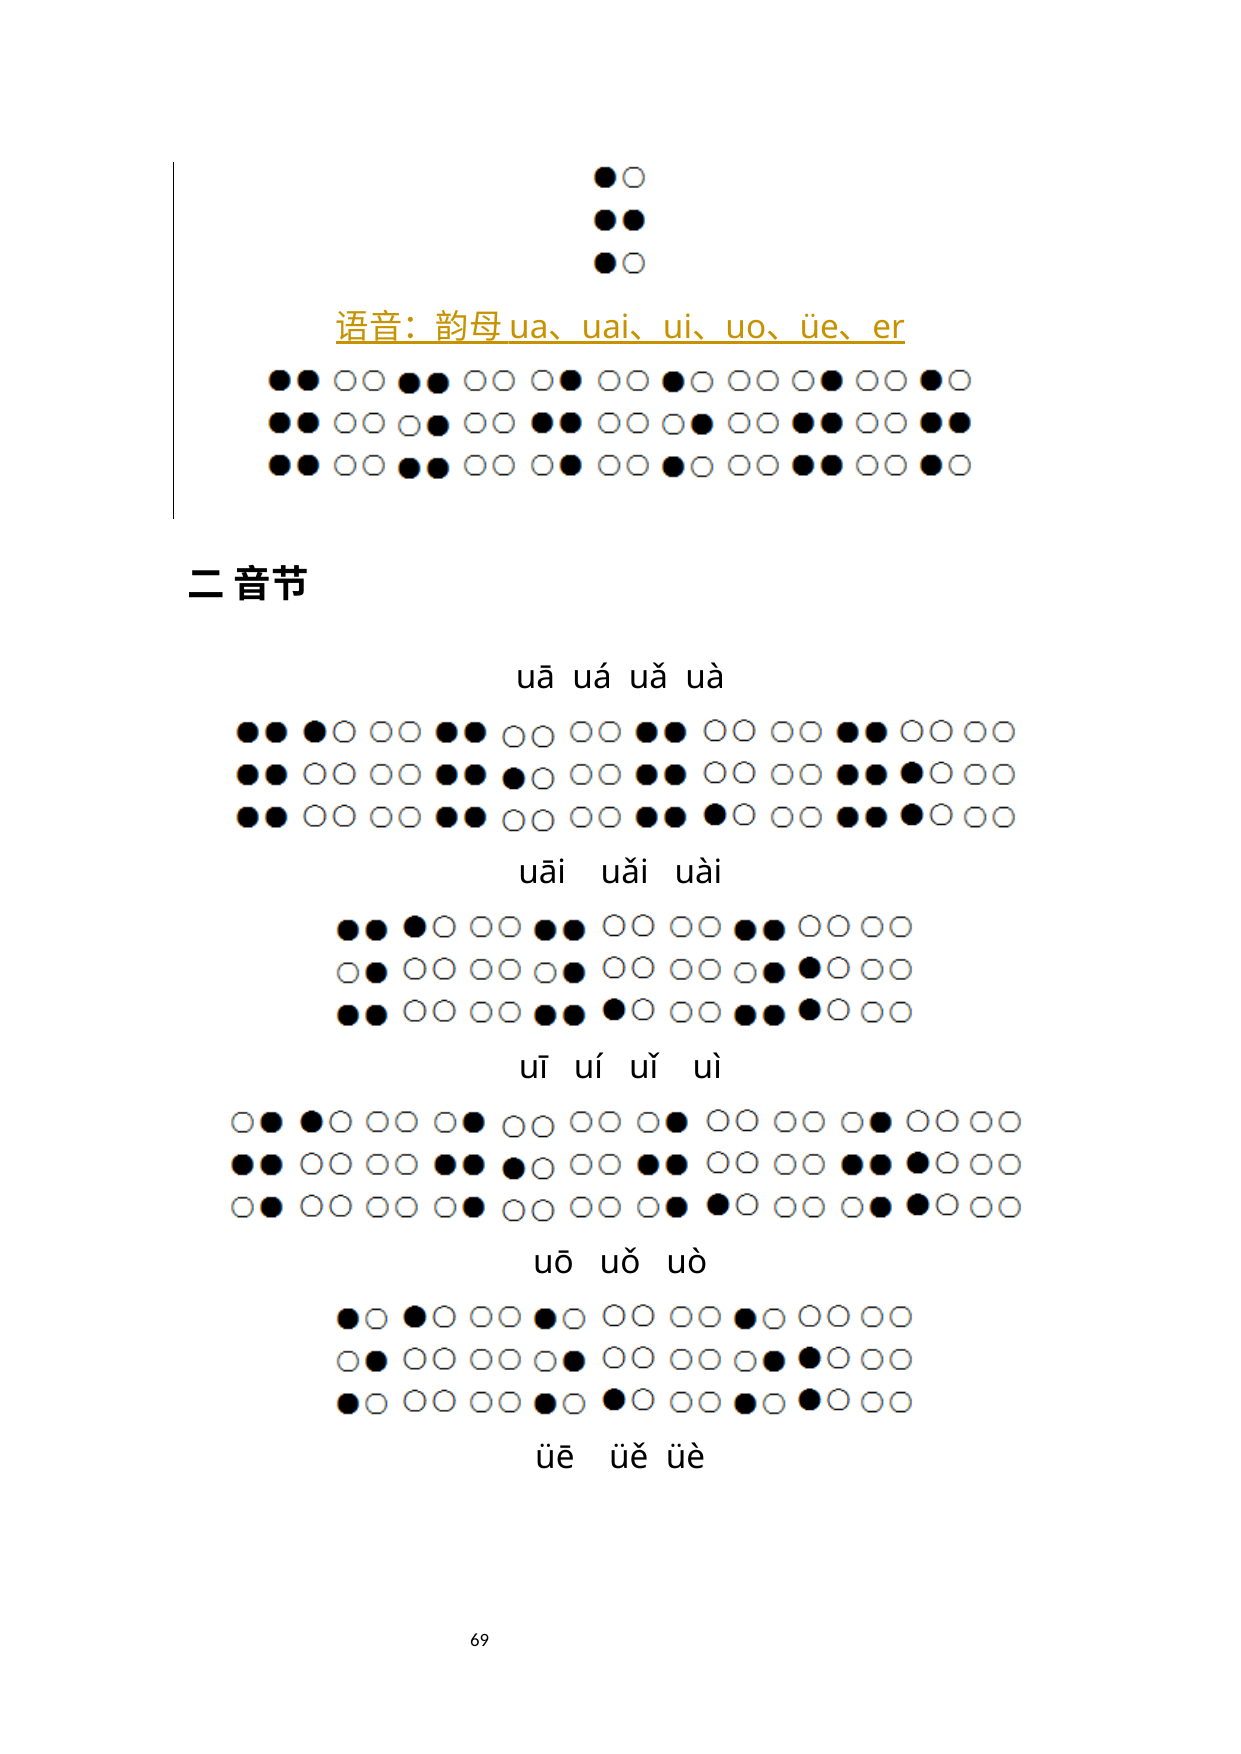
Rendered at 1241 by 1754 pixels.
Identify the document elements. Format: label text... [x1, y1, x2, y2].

text uāi uǎi uài [188, 838, 1053, 903]
picture [331, 907, 920, 1029]
picture [222, 1102, 1029, 1224]
picture [588, 162, 653, 280]
text uī uí uǐ uì [188, 1033, 1053, 1098]
picture [229, 712, 1023, 834]
subtitle 二 音节 [187, 549, 1053, 614]
text üē üě üè [187, 1423, 1053, 1488]
text uā uá uǎ uà [188, 643, 1053, 708]
picture [261, 361, 979, 482]
picture [331, 1297, 920, 1419]
text uō uǒ uò [187, 1228, 1053, 1293]
